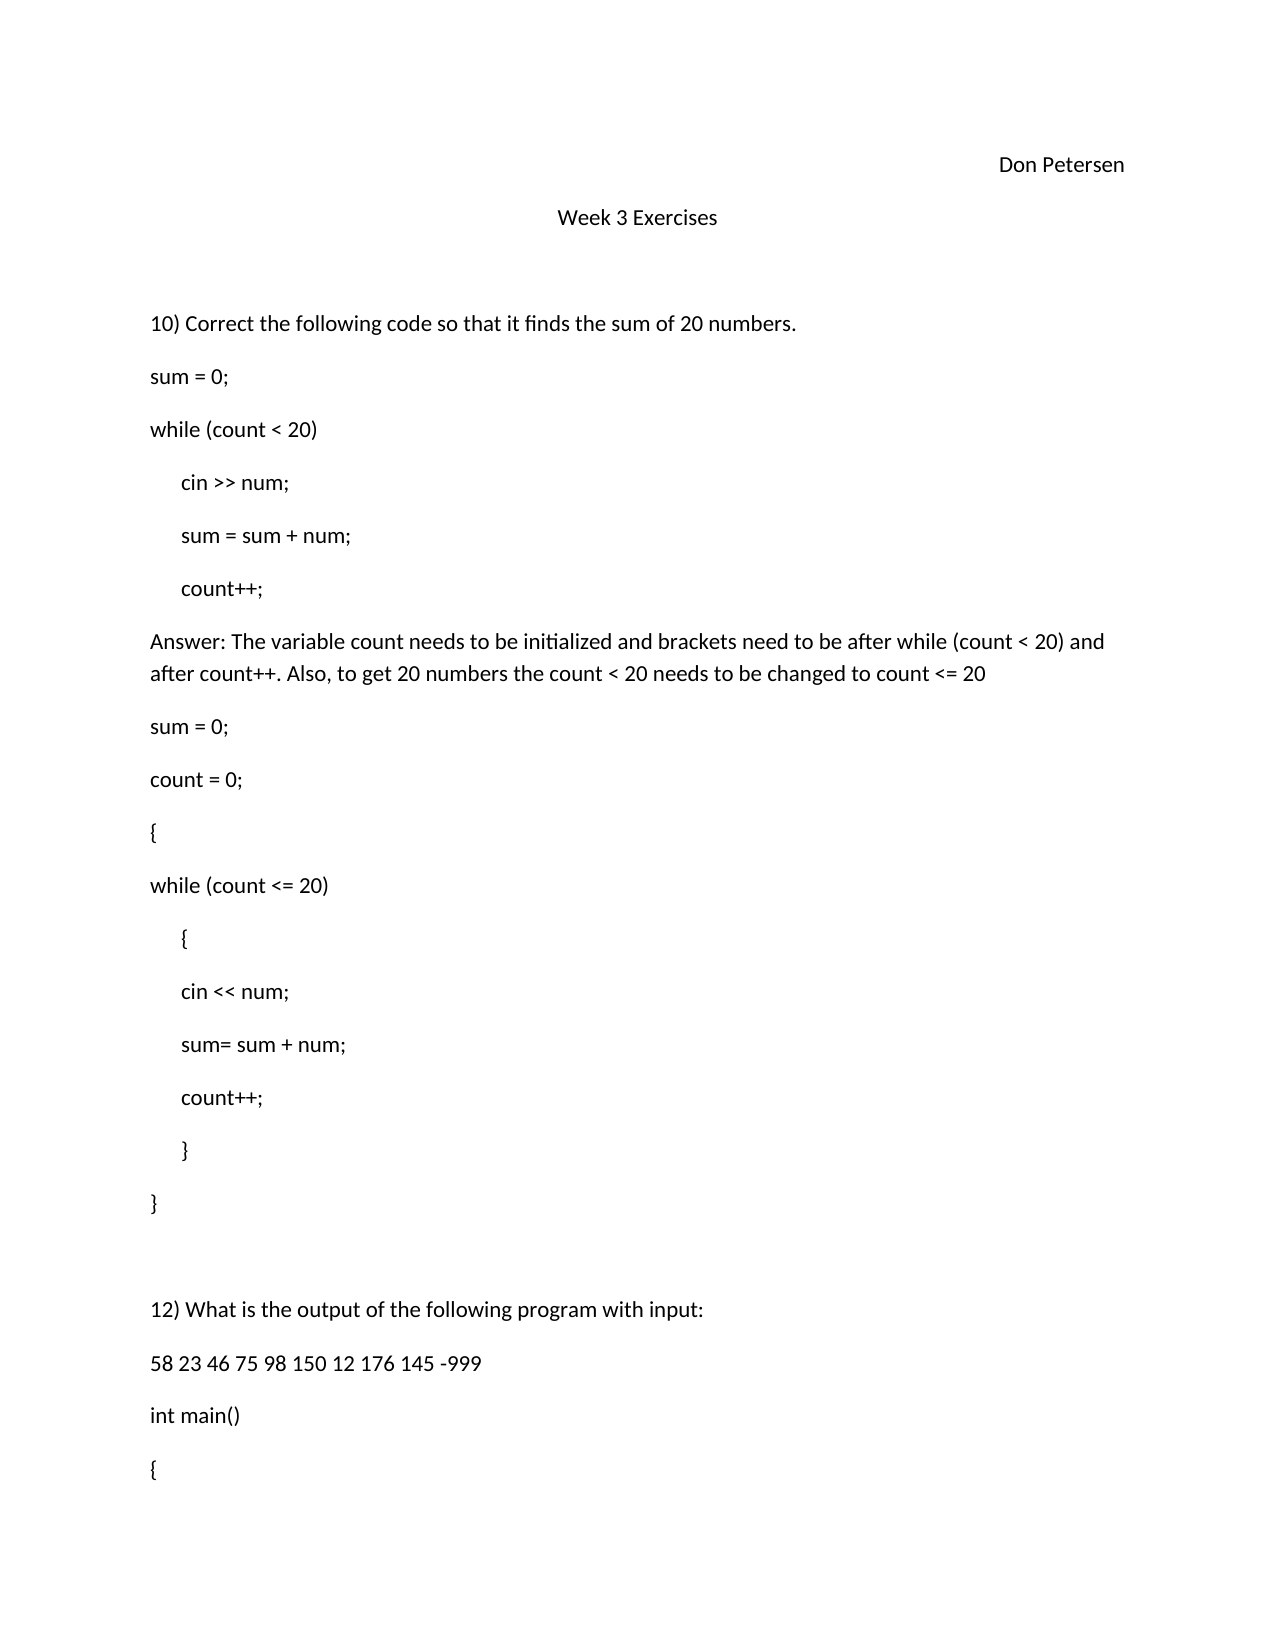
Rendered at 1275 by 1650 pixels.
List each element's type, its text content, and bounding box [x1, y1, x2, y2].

text count++; [150, 1083, 1125, 1112]
text { [150, 1455, 1125, 1483]
text while (count < 20) [150, 415, 1125, 443]
text while (count <= 20) [150, 871, 1125, 899]
text count++; [150, 574, 1125, 602]
text int main() [150, 1402, 1125, 1430]
text sum= sum + num; [150, 1031, 1125, 1058]
text Week 3 Exercises [150, 203, 1125, 231]
text 12) What is the output of the following program with input: [150, 1296, 1125, 1324]
text 58 23 46 75 98 150 12 176 145 -999 [150, 1349, 1125, 1377]
text cin >> num; [150, 468, 1125, 496]
text } [150, 1189, 1125, 1218]
text sum = sum + num; [150, 521, 1125, 549]
text Answer: The variable count needs to be initialized and brackets need to be after while (count < 20) and after count++. Also, to get 20 numbers the count < 20 needs to be changed to count <= 20 [150, 627, 1125, 687]
text { [150, 924, 1125, 952]
text sum = 0; [150, 362, 1125, 390]
text { [150, 818, 1125, 846]
text Don Petersen [150, 150, 1125, 178]
text count = 0; [150, 765, 1125, 793]
text sum = 0; [150, 712, 1125, 740]
text } [150, 1137, 1125, 1164]
text 10) Correct the following code so that it finds the sum of 20 numbers. [150, 309, 1125, 337]
text cin << num; [150, 977, 1125, 1006]
